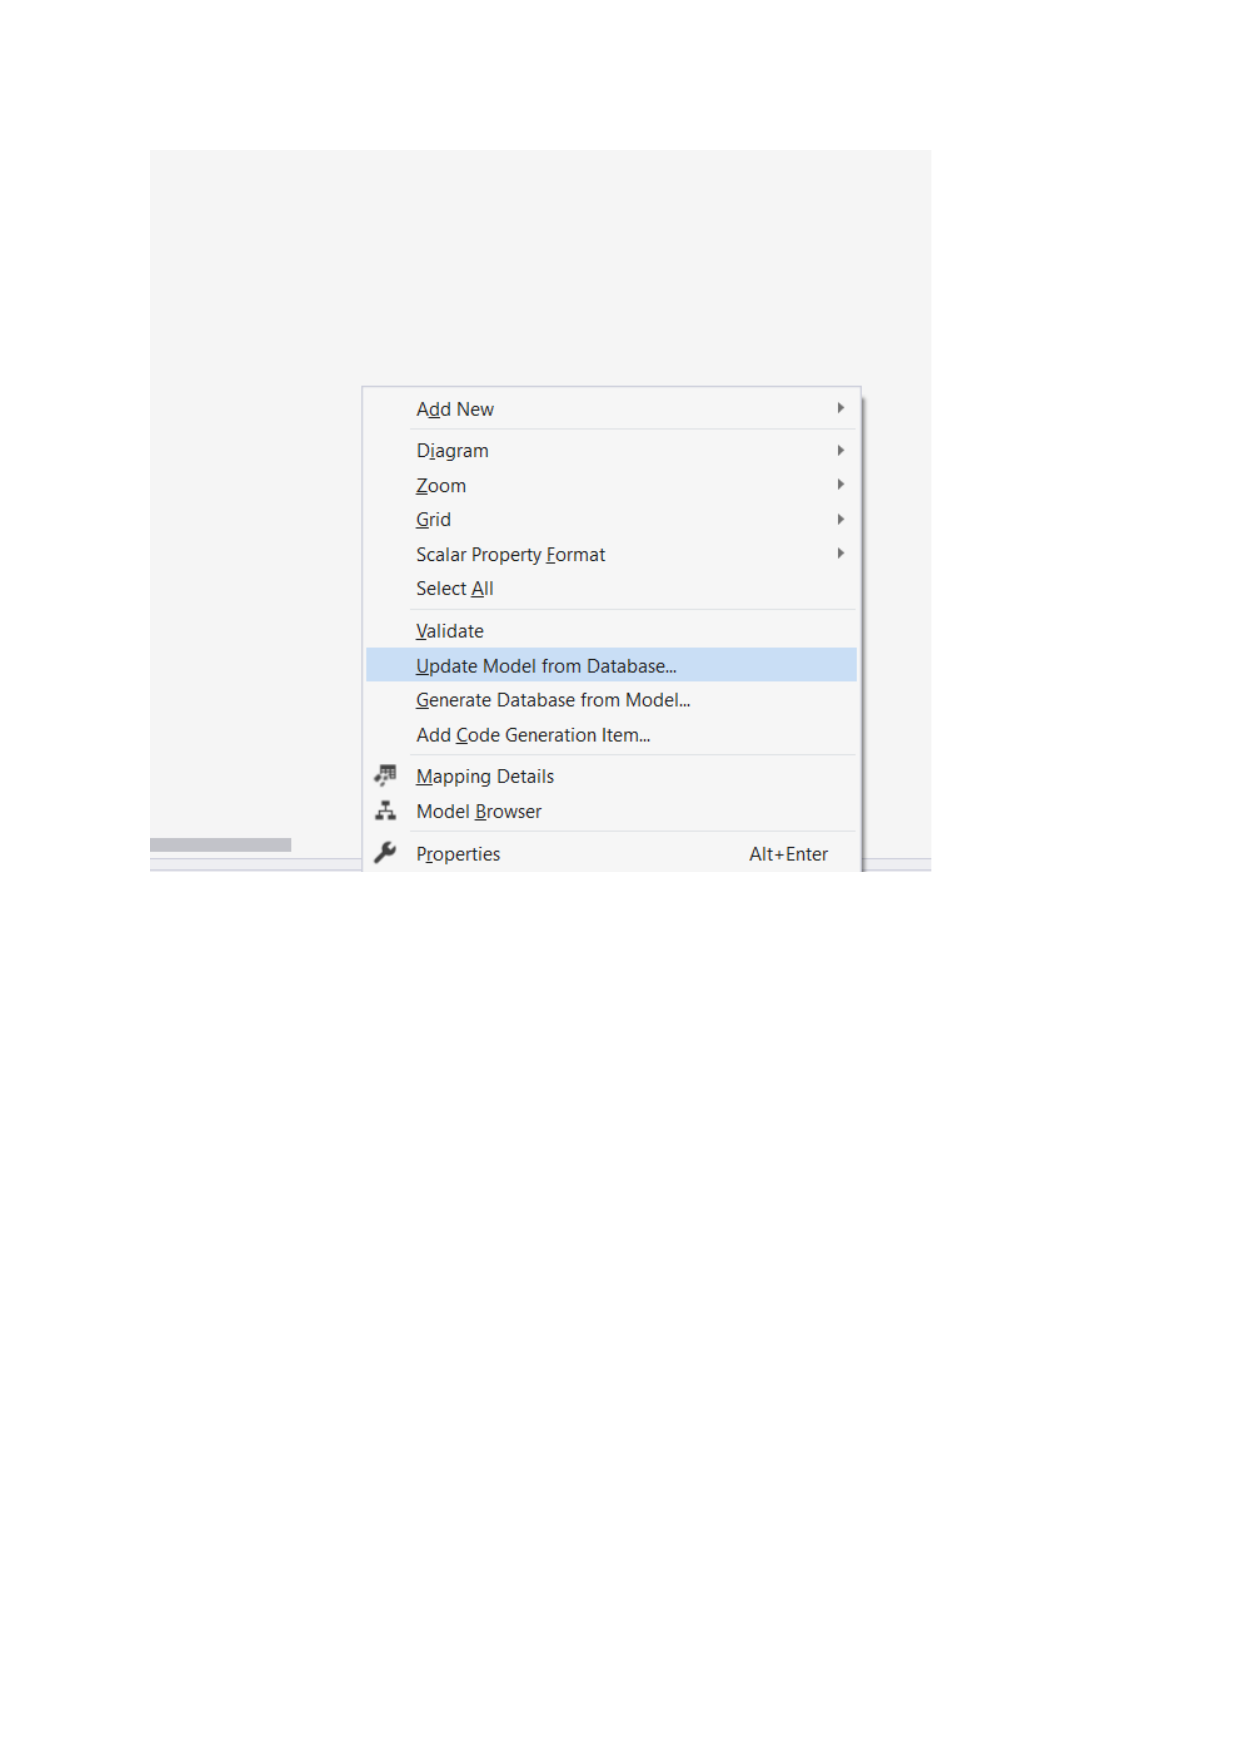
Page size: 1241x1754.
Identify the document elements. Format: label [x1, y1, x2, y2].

picture [150, 150, 932, 872]
